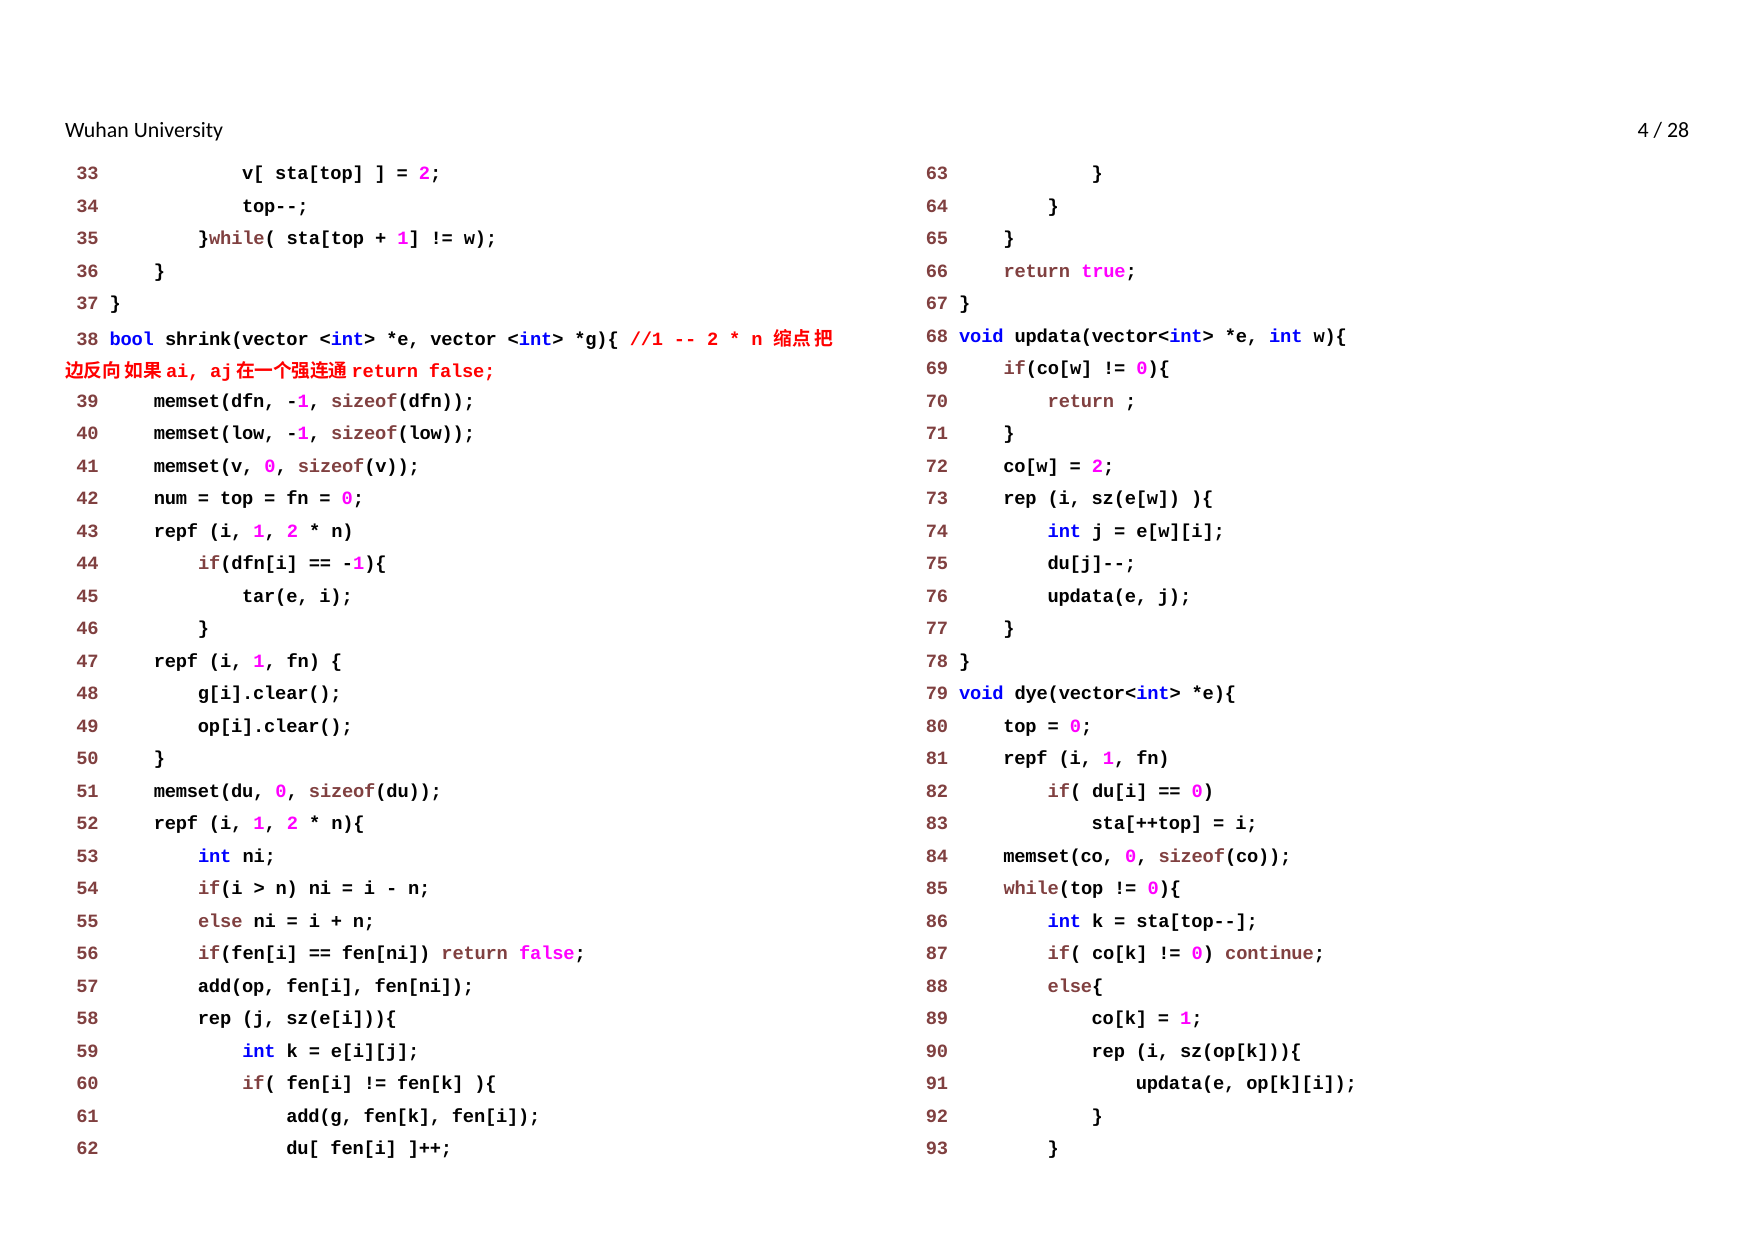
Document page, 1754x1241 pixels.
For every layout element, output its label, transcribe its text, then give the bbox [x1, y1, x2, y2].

text 41 memset(v, 0, sizeof(v)); [65, 451, 839, 483]
text 44 if(dfn[i] == -1){ [65, 548, 839, 581]
text 72 co[w] = 2; [914, 451, 1689, 483]
text 64 } [914, 191, 1689, 223]
text 48 g[i].clear(); [65, 678, 839, 711]
text 38 bool shrink(vector <int> *e, vector <int> *g){ //1 -- 2 * n 缩点 把边反向 如果ai, aj在一个强连通 return false; [65, 321, 839, 386]
text 49 op[i].clear(); [65, 711, 839, 743]
text 47 repf (i, 1, fn) { [65, 646, 839, 678]
text 71 } [914, 418, 1689, 451]
text 45 tar(e, i); [65, 581, 839, 613]
text 54 if(i > n) ni = i - n; [65, 873, 839, 906]
text 77 } [914, 613, 1689, 646]
text 37 } [65, 288, 839, 321]
text 66 return true; [914, 256, 1689, 288]
text 39 memset(dfn, -1, sizeof(dfn)); [65, 386, 839, 418]
text 82 if( du[i] == 0) [914, 776, 1689, 808]
text 93 } [914, 1133, 1689, 1166]
text 83 sta[++top] = i; [914, 808, 1689, 841]
text 74 int j = e[w][i]; [914, 516, 1689, 548]
text 36 } [65, 256, 839, 288]
text 86 int k = sta[top--]; [914, 906, 1689, 938]
text 88 else{ [914, 971, 1689, 1003]
text 42 num = top = fn = 0; [65, 483, 839, 516]
text 65 } [914, 223, 1689, 256]
text 61 add(g, fen[k], fen[i]); [65, 1101, 839, 1133]
text 67 } [914, 288, 1689, 321]
text 50 } [65, 743, 839, 776]
text 80 top = 0; [914, 711, 1689, 743]
text 33 v[ sta[top] ] = 2; [65, 158, 839, 191]
text 68 void updata(vector<int> *e, int w){ [914, 321, 1689, 353]
text 81 repf (i, 1, fn) [914, 743, 1689, 776]
text 78 } [914, 646, 1689, 678]
text 79 void dye(vector<int> *e){ [914, 678, 1689, 711]
text 91 updata(e, op[k][i]); [914, 1068, 1689, 1101]
text 85 while(top != 0){ [914, 873, 1689, 906]
text 73 rep (i, sz(e[w]) ){ [914, 483, 1689, 516]
text 53 int ni; [65, 841, 839, 873]
text 46 } [65, 613, 839, 646]
text 57 add(op, fen[i], fen[ni]); [65, 971, 839, 1003]
text 40 memset(low, -1, sizeof(low)); [65, 418, 839, 451]
text 59 int k = e[i][j]; [65, 1036, 839, 1068]
text 87 if( co[k] != 0) continue; [914, 938, 1689, 971]
text 62 du[ fen[i] ]++; [65, 1133, 839, 1166]
text 35 }while( sta[top + 1] != w); [65, 223, 839, 256]
text 63 } [914, 158, 1689, 191]
text 90 rep (i, sz(op[k])){ [914, 1036, 1689, 1068]
text 58 rep (j, sz(e[i])){ [65, 1003, 839, 1036]
text 69 if(co[w] != 0){ [914, 353, 1689, 386]
text 55 else ni = i + n; [65, 906, 839, 938]
text 92 } [914, 1101, 1689, 1133]
text 70 return ; [914, 386, 1689, 418]
text 84 memset(co, 0, sizeof(co)); [914, 841, 1689, 873]
text 75 du[j]--; [914, 548, 1689, 581]
text 89 co[k] = 1; [914, 1003, 1689, 1036]
text 43 repf (i, 1, 2 * n) [65, 516, 839, 548]
text 76 updata(e, j); [914, 581, 1689, 613]
text 51 memset(du, 0, sizeof(du)); [65, 776, 839, 808]
text 34 top--; [65, 191, 839, 223]
text 56 if(fen[i] == fen[ni]) return false; [65, 938, 839, 971]
text 52 repf (i, 1, 2 * n){ [65, 808, 839, 841]
text 60 if( fen[i] != fen[k] ){ [65, 1068, 839, 1101]
